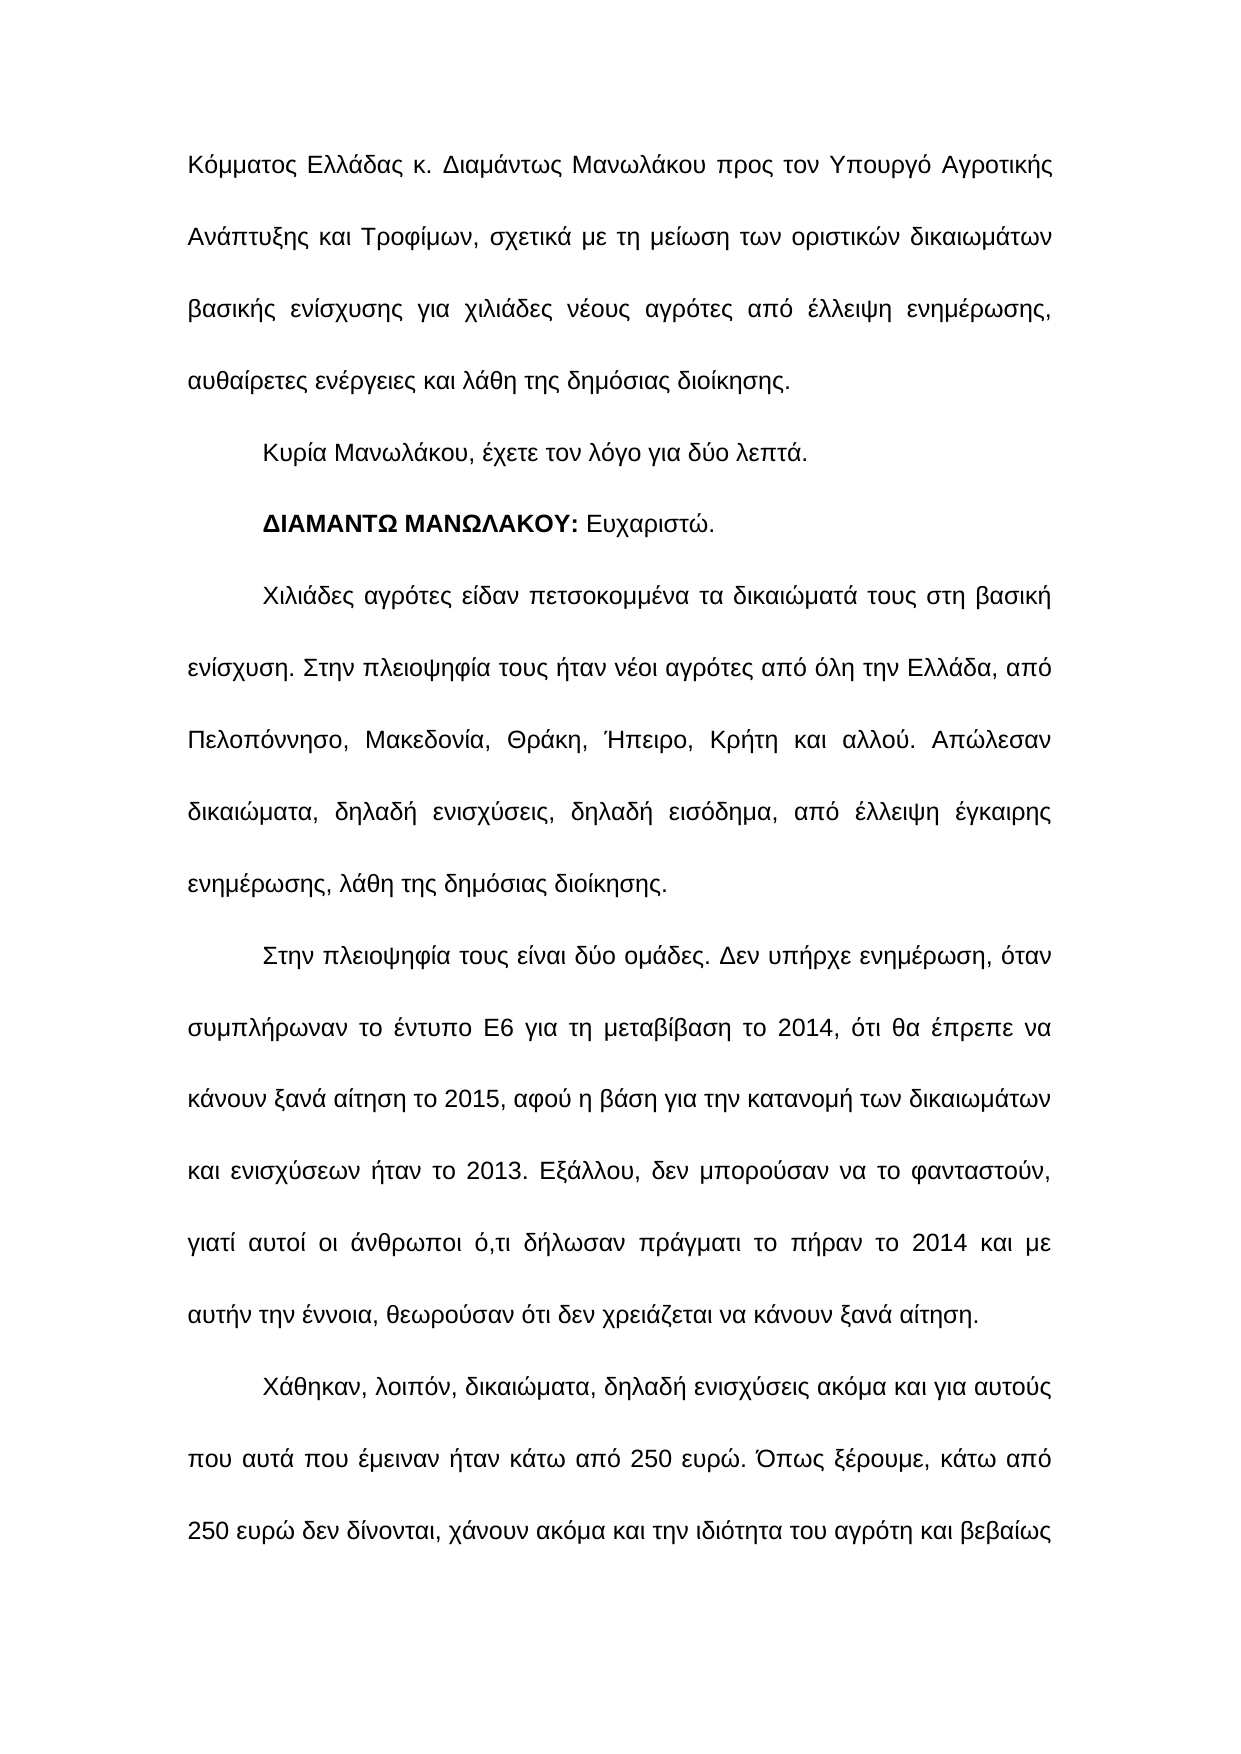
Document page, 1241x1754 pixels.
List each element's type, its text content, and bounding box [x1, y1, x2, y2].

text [187, 150, 1053, 394]
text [187, 1372, 1053, 1544]
text ΔΙΑΜΑΝΤΩ ΜΑΝΩΛΑΚΟΥ: Ευχαριστώ. [187, 509, 1053, 538]
text Στην πλειοψηφία τους είναι δύο ομάδες. Δεν υπήρχε ενημέρωση, όταν συμπλήρωναν το έντυπο Ε6 για τη μεταβίβαση το 2014, ότι θα έπρεπε να κάνουν ξανά αίτηση το 2015, αφού η βάση για την κατανομή των δικαιωμάτων και ενισχύσεων ήταν το 2013. Εξάλλου, δεν μπορούσαν να το φανταστούν, γιατί αυτοί οι άνθρωποι ό,τι δήλωσαν πράγματι το πήραν το 2014 και με αυτήν την έννοια, θεωρούσαν ότι δεν χρειάζεται να κάνουν ξανά αίτηση. [187, 941, 1053, 1329]
text Χιλιάδες αγρότες είδαν πετσοκομμένα τα δικαιώματά τους στη βασική ενίσχυση. Στην πλειοψηφία τους ήταν νέοι αγρότες από όλη την Ελλάδα, από Πελοπόννησο, Μακεδονία, Θράκη, Ήπειρο, Κρήτη και αλλού. Απώλεσαν δικαιώματα, δηλαδή ενισχύσεις, δηλαδή εισόδημα, από έλλειψη έγκαιρης ενημέρωσης, λάθη της δημόσιας διοίκησης. [187, 581, 1053, 897]
text Κυρία Μανωλάκου, έχετε τον λόγο για δύο λεπτά. [187, 437, 1053, 466]
